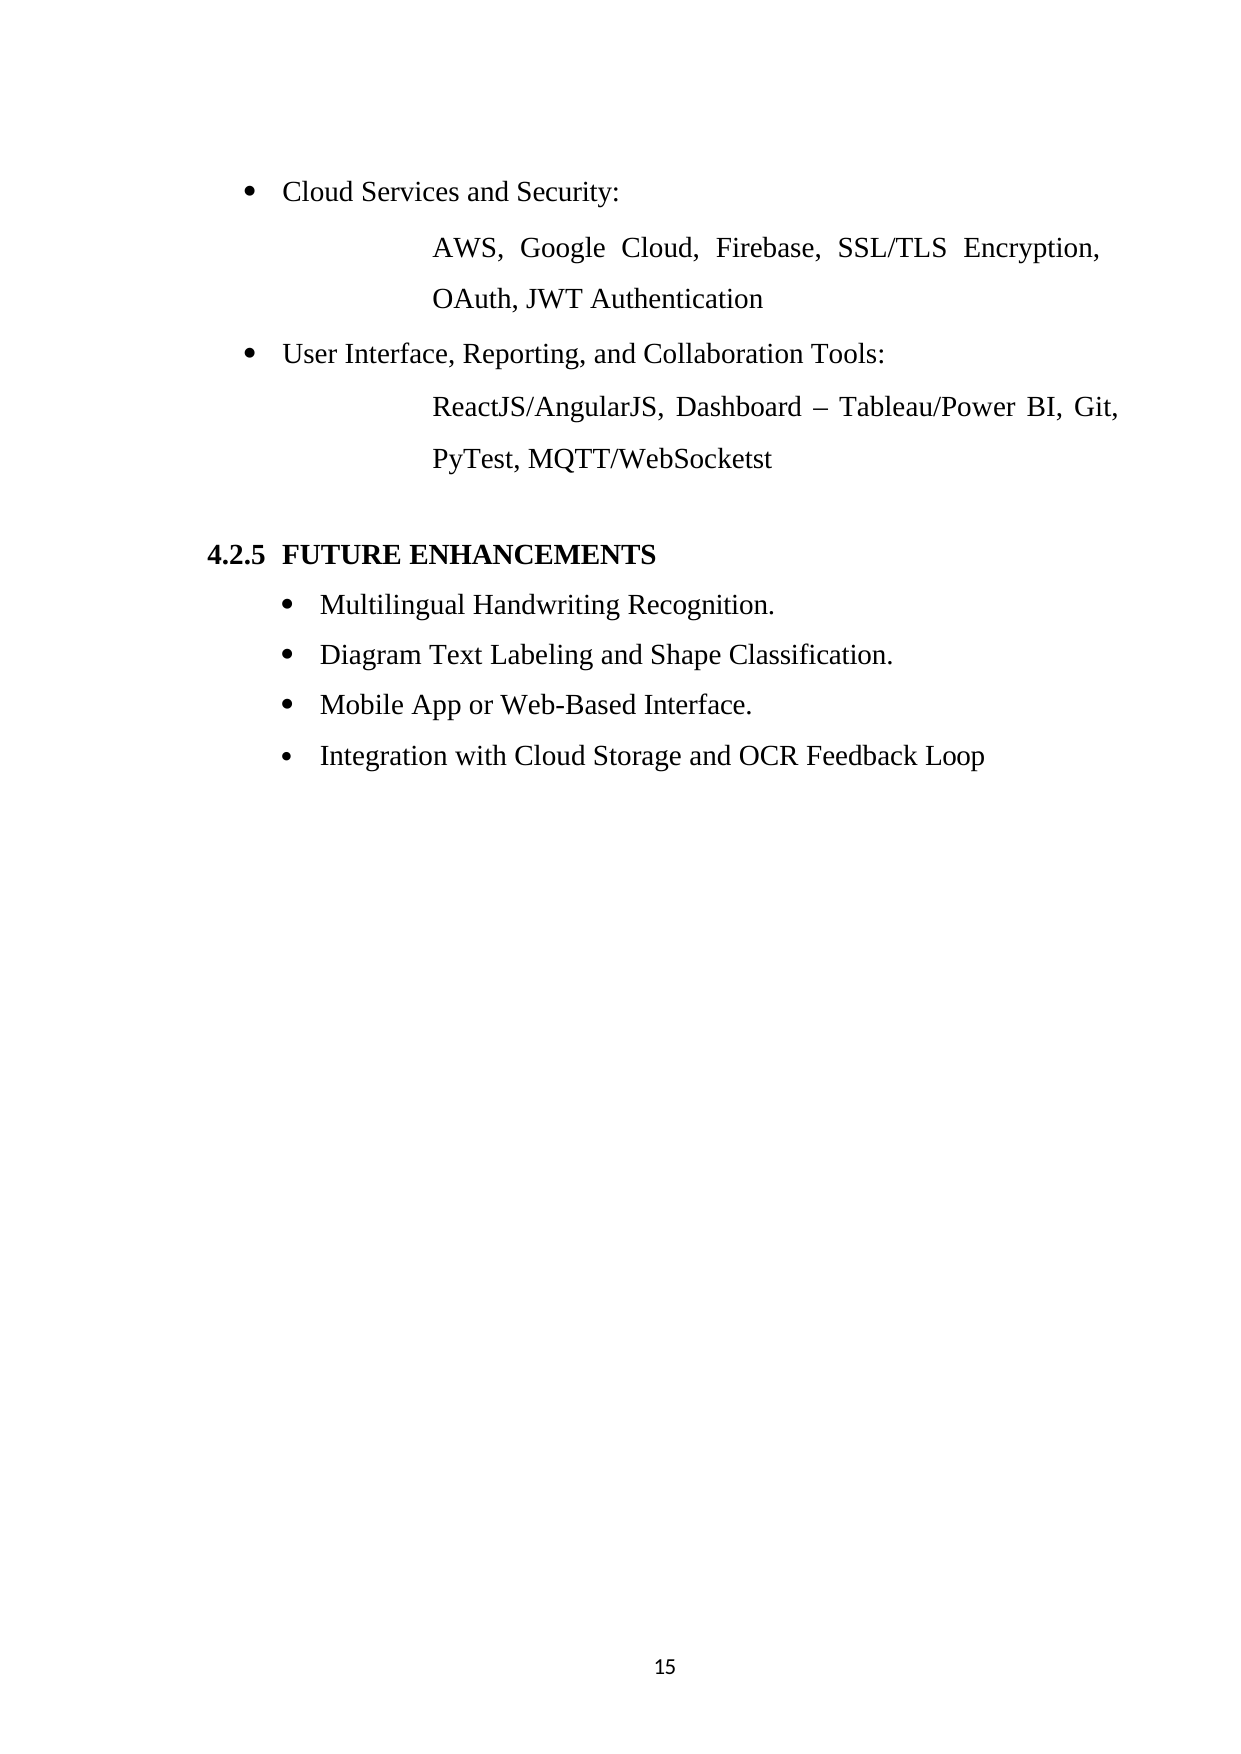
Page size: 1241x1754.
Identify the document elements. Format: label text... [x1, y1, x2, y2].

list User Interface, Reporting, and Collaboration Tools: ReactJS/AngularJS, Dashboard – Tableau/Power BI, Git, PyTest, MQTT/WebSocketst [244, 337, 1122, 475]
list Mobile App or Web-Based Interface. [282, 687, 1137, 721]
list Multilingual Handwriting Recognition. [282, 587, 1137, 621]
list Integration with Cloud Storage and OCR Feedback Loop [282, 738, 1137, 772]
list Cloud Services and Security: [244, 174, 1137, 208]
text AWS, Google Cloud, Firebase, SSL/TLS Encryption, OAuth, JWT Authentication [432, 230, 1137, 314]
subtitle FUTURE ENHANCEMENTS [207, 537, 1137, 570]
list Diagram Text Labeling and Shape Classification. [282, 637, 1137, 671]
